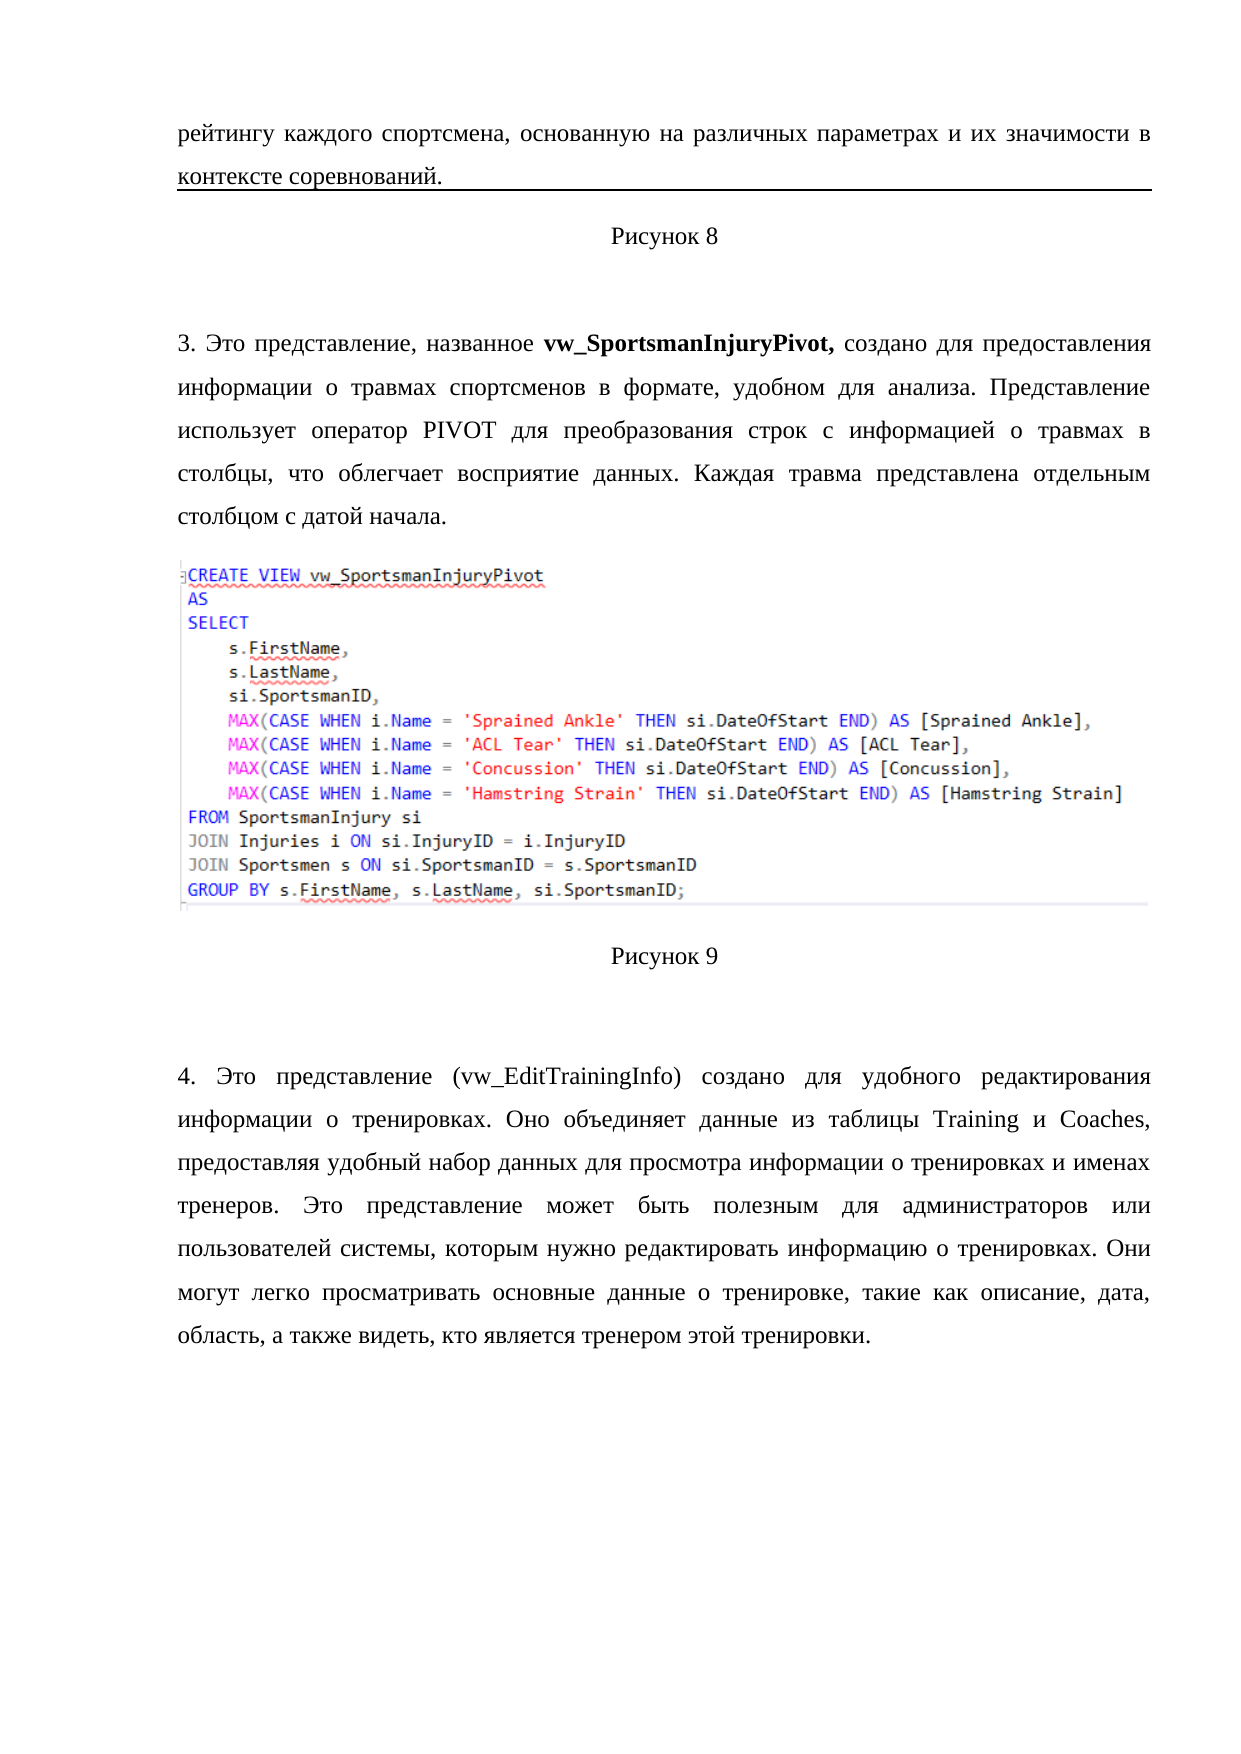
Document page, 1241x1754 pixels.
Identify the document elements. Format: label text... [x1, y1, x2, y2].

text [177, 118, 1152, 189]
text 4. Это представление (vw_EditTrainingInfo) создано для удобного редактирования информации о тренировках. Оно объединяет данные из таблицы Training и Coaches, предоставляя удобный набор данных для просмотра информации о тренировках и именах тренеров. Это представление может быть полезным для администраторов или пользователей системы, которым нужно редактировать информацию о тренировках. Они могут легко просматривать основные данные о тренировке, такие как описание, дата, область, а также видеть, кто является тренером этой тренировки. [177, 1061, 1152, 1348]
text 3. Это представление, названное vw_SportsmanInjuryPivot, создано для предоставления информации о травмах спортсменов в формате, удобном для анализа. Представление использует оператор PIVOT для преобразования строк с информацией о травмах в столбцы, что облегчает восприятие данных. Каждая травма представлена отдельным столбцом с датой начала. [177, 328, 1152, 530]
text Рисунок 8 [177, 221, 1152, 250]
text Рисунок 9 [177, 941, 1152, 970]
picture [180, 560, 1149, 911]
